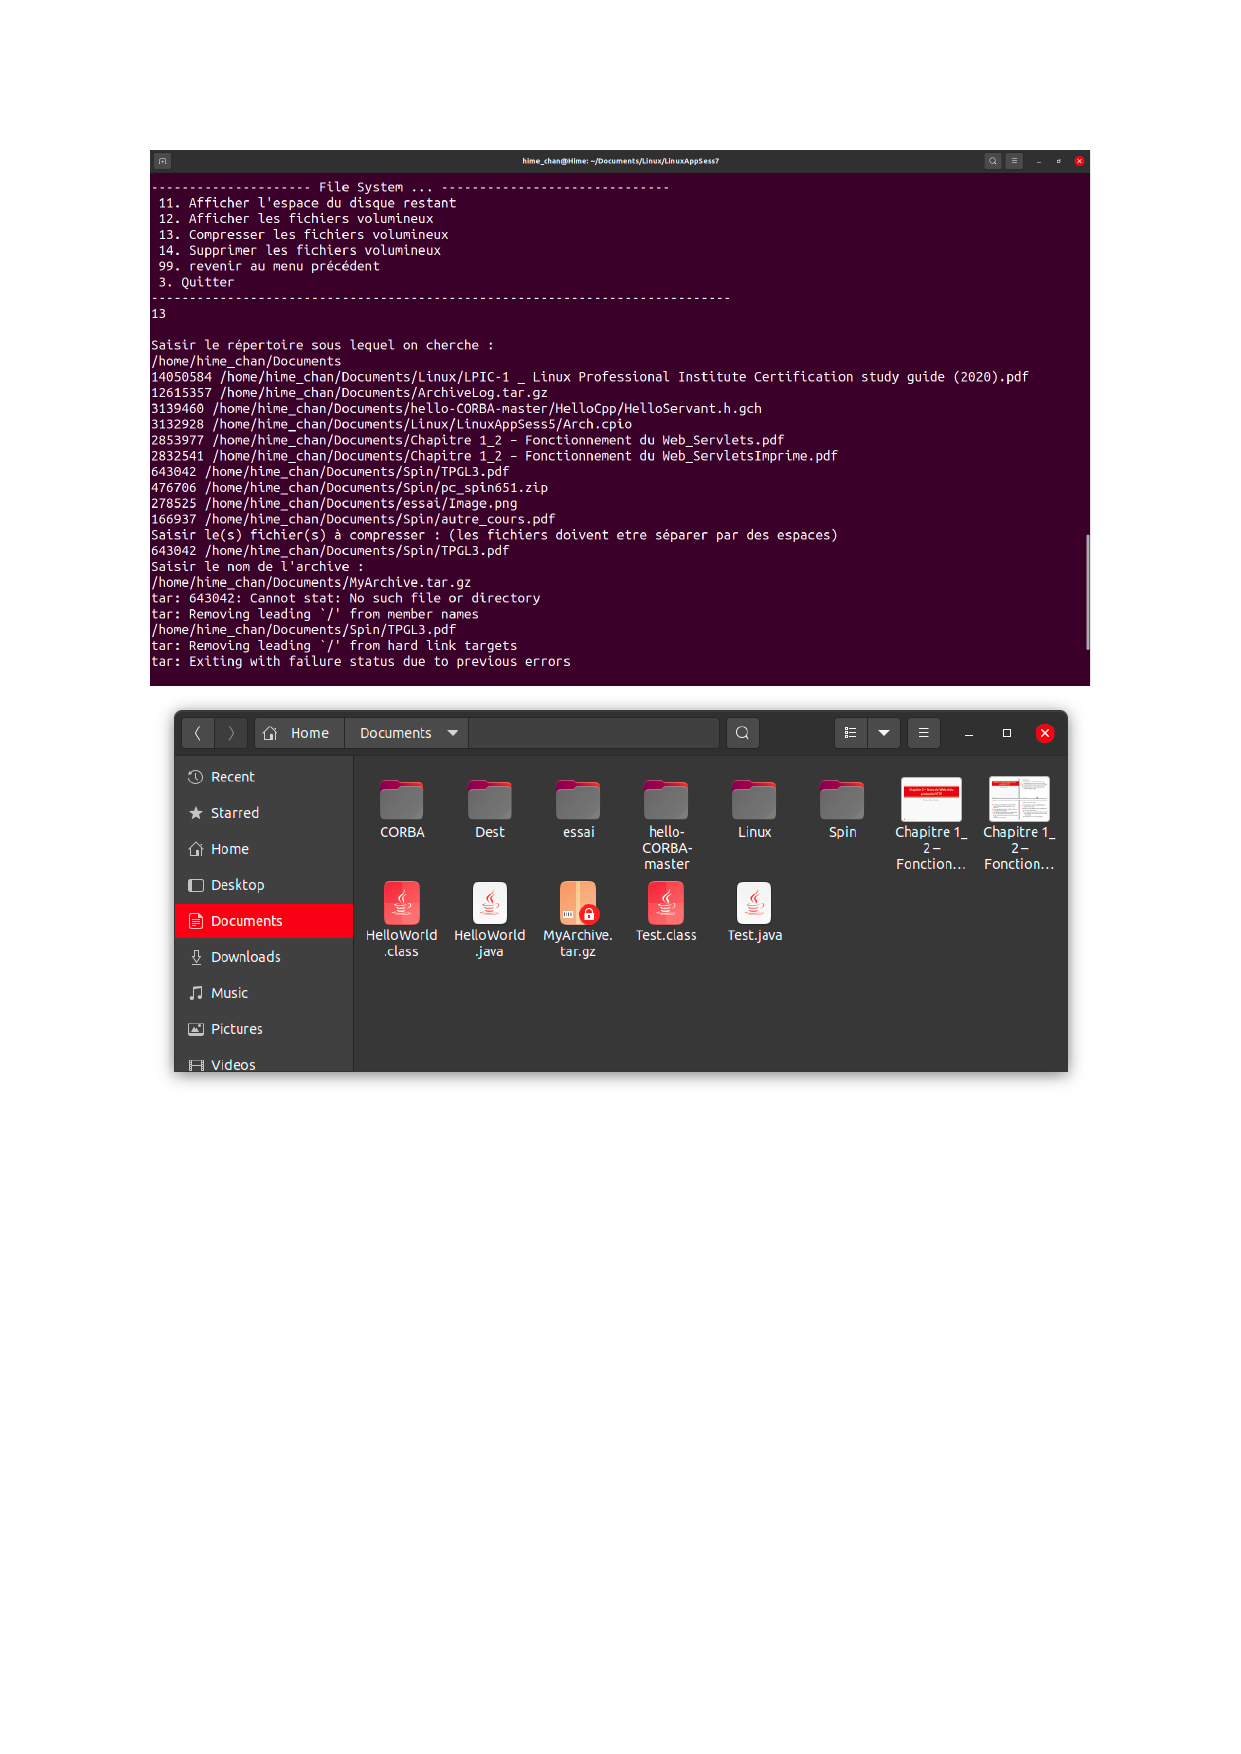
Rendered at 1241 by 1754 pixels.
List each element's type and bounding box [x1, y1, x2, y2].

picture [150, 150, 1091, 686]
picture [150, 689, 1091, 1098]
